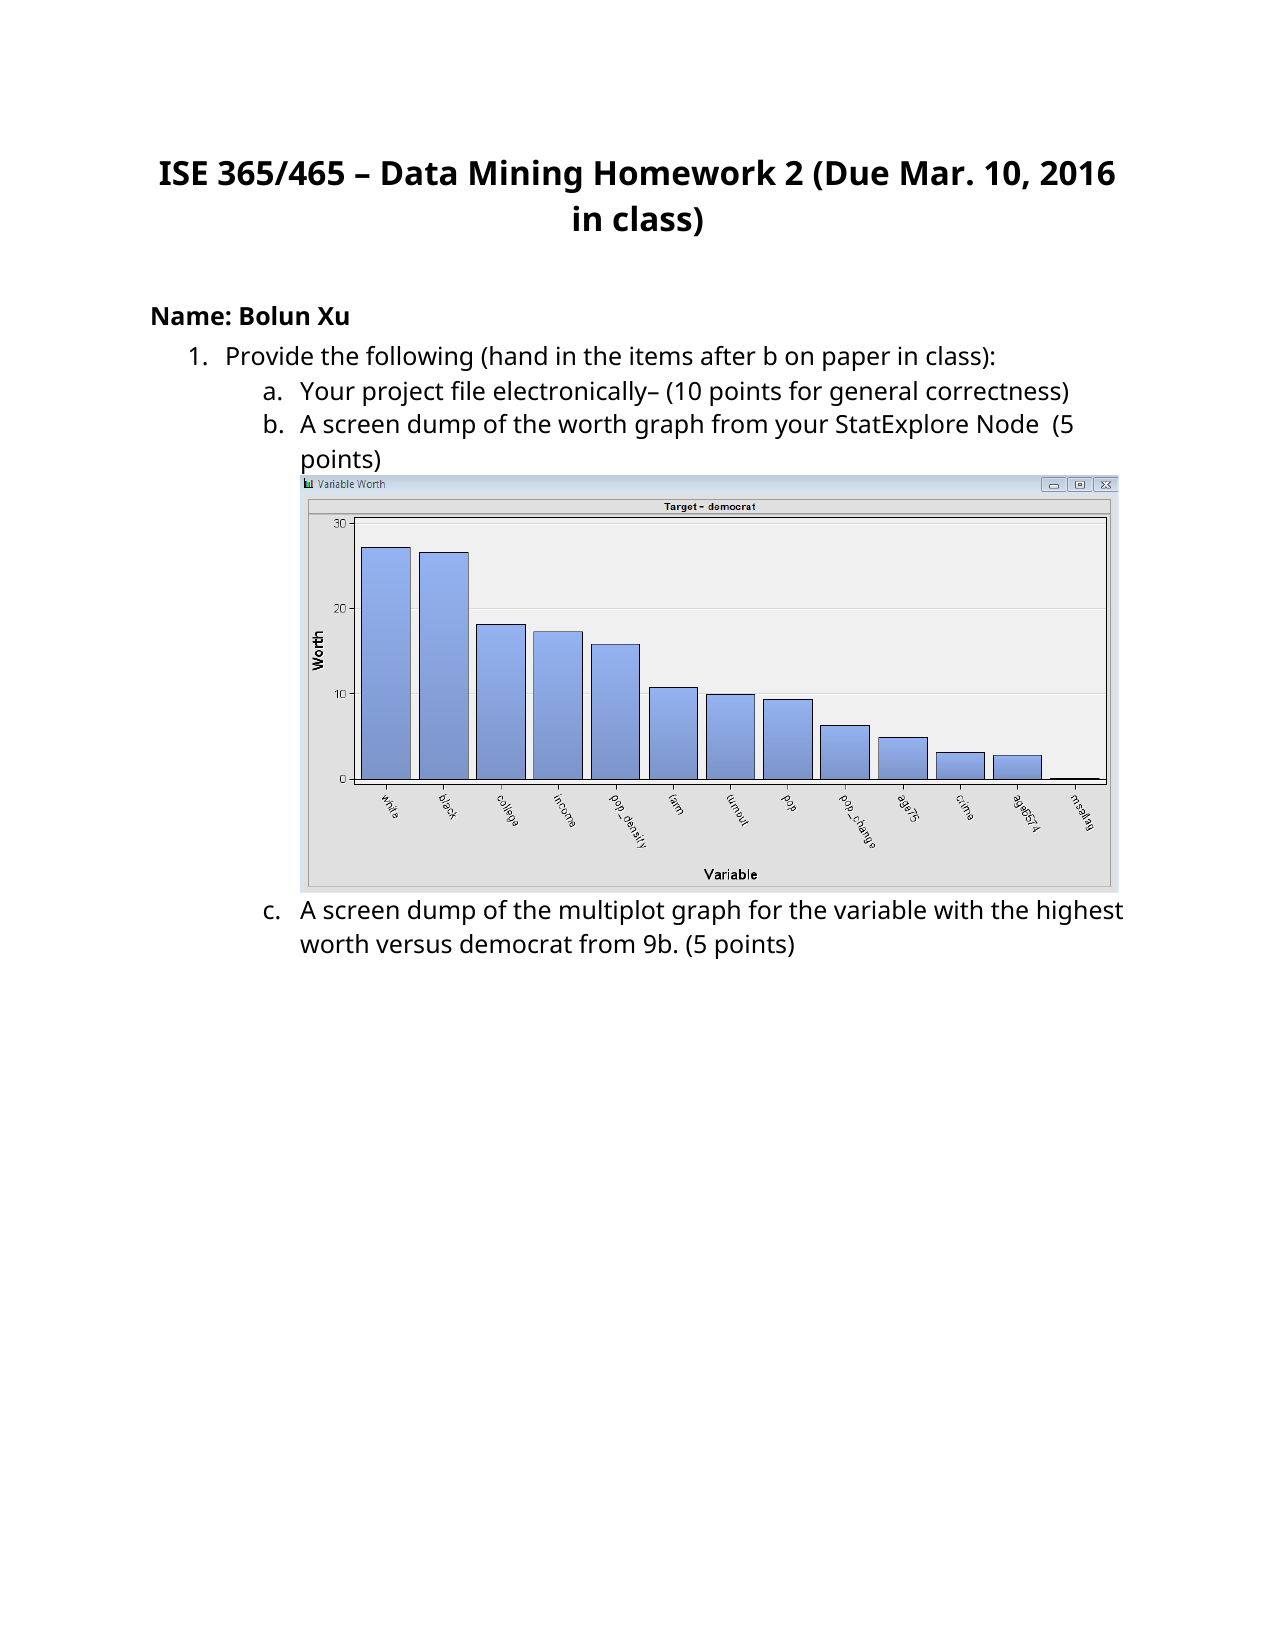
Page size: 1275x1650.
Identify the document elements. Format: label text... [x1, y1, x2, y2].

text ISE 365/465 – Data Mining Homework 2 (Due Mar. 10, 2016 in class) [150, 150, 1125, 241]
list A screen dump of the multiplot graph for the variable with the highest worth versus democrat from 9b. (5 points) [262, 892, 1125, 961]
list Your project file electronically– (10 points for general correctness) [262, 373, 1125, 407]
text Name: Bolun Xu [150, 299, 1125, 333]
list A screen dump of the worth graph from your StatExplore Node (5 points) [262, 407, 1125, 475]
picture [300, 475, 1119, 893]
list Provide the following (hand in the items after b on paper in class): [187, 339, 1125, 373]
